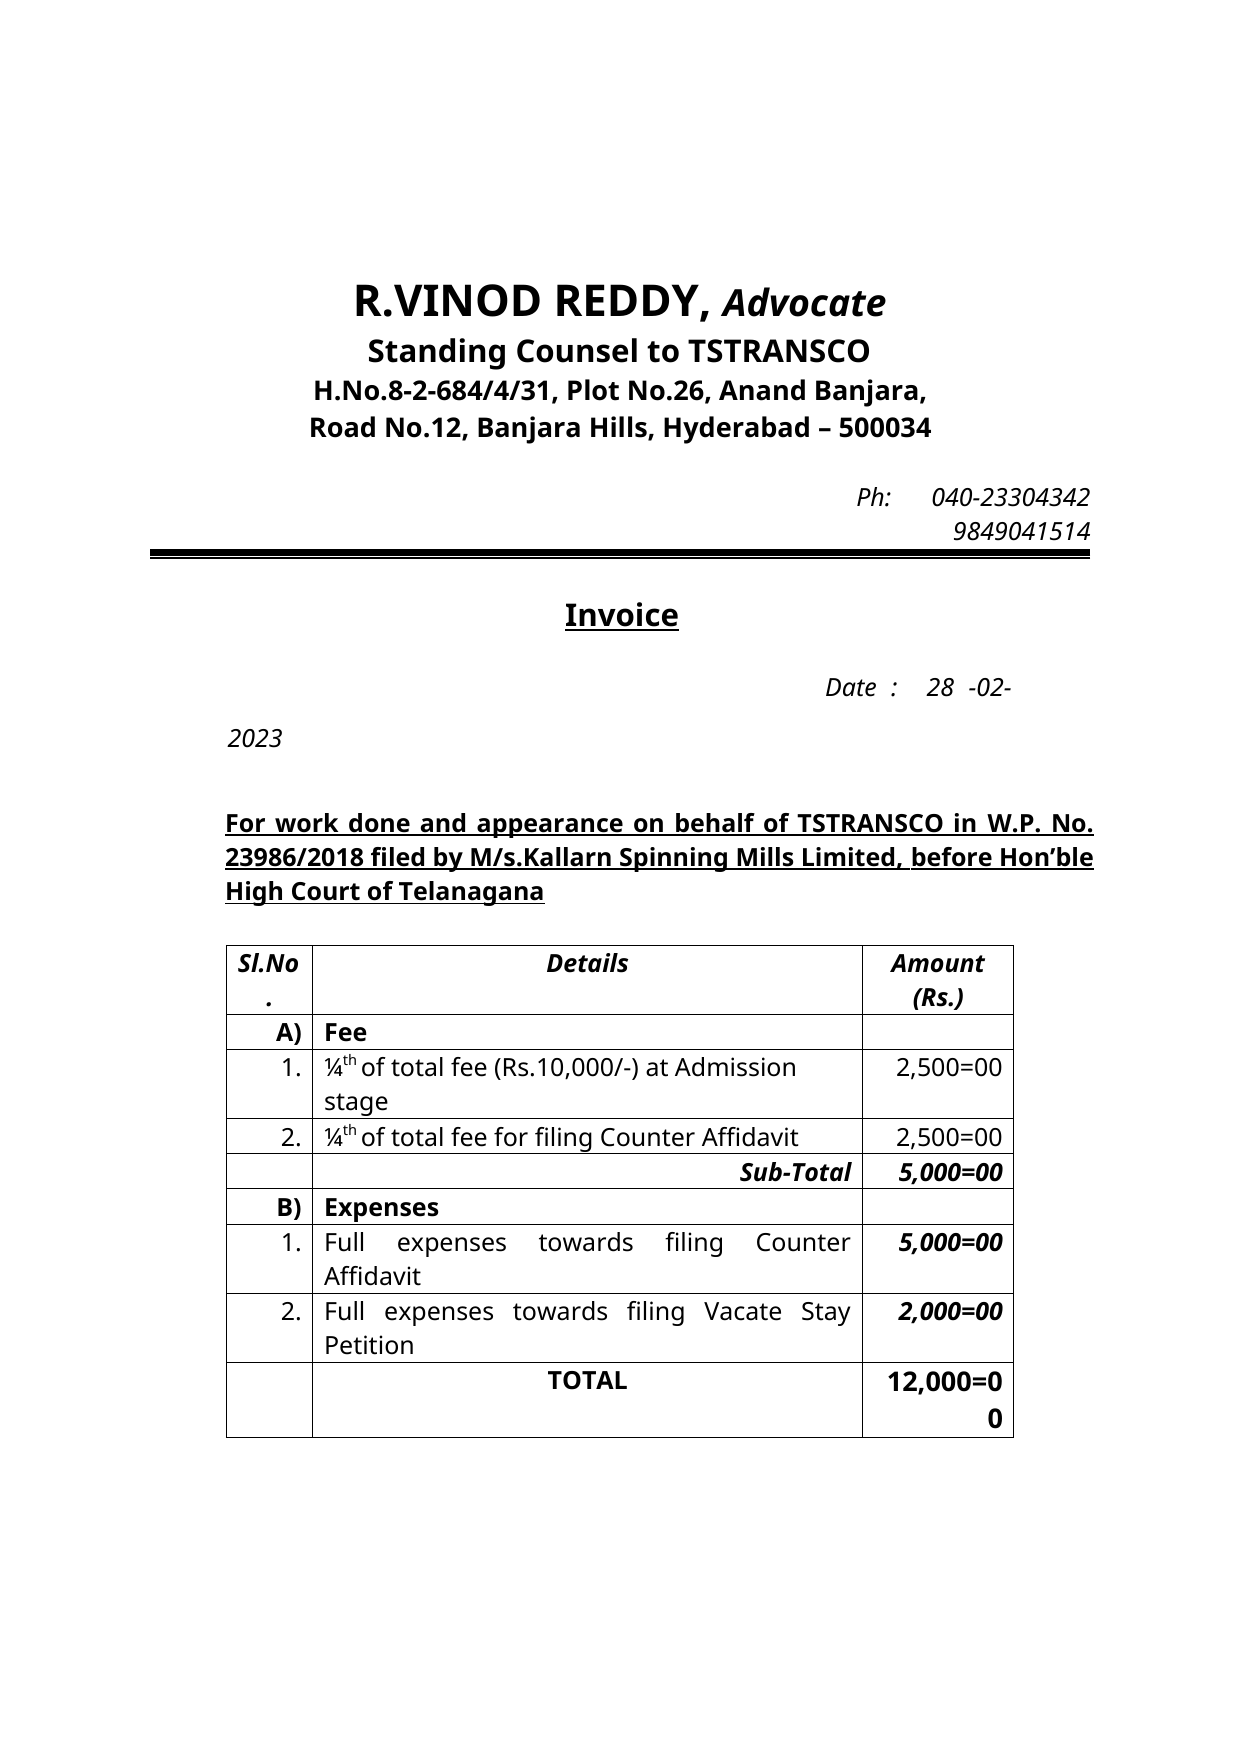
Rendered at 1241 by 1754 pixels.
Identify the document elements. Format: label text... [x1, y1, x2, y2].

table_cell [863, 1189, 1013, 1223]
table_header Details [313, 946, 862, 1014]
table_cell 2. [227, 1294, 312, 1362]
table_cell Fee [313, 1015, 862, 1049]
table_cell [227, 1363, 312, 1437]
table_cell [227, 1154, 312, 1188]
table_cell B) [227, 1189, 312, 1223]
text Standing Counsel to TSTRANSCO [227, 329, 1012, 371]
text 9849041514 [150, 513, 1090, 549]
table_cell 2. [227, 1119, 312, 1153]
table_header Amount (Rs.) [863, 946, 1013, 1014]
table_cell 5,000=00 [863, 1225, 1013, 1293]
text For work done and appearance on behalf of TSTRANSCO in W.P. No. 23986/2018 filed by M/s.Kallarn Spinning Mills Limited, before Hon’ble High Court of Telanagana [225, 869, 1094, 908]
text For work done and appearance on behalf of TSTRANSCO in W.P. No. 23986/2018 filed by M/s.Kallarn Spinning Mills Limited, before Hon’ble High Court of Telanagana [225, 836, 1094, 868]
table_cell ¼th of total fee for filing Counter Affidavit [313, 1119, 862, 1153]
table_cell TOTAL [313, 1363, 862, 1437]
table_header Sl.No. [227, 946, 312, 1014]
text For work done and appearance on behalf of TSTRANSCO in W.P. No. 23986/2018 filed by M/s.Kallarn Spinning Mills Limited, before Hon’ble High Court of Telanagana [225, 806, 1094, 834]
table_cell 5,000=00 [863, 1154, 1013, 1188]
text H.No.8-2-684/4/31, Plot No.26, Anand Banjara, [150, 371, 1090, 408]
table_cell Full expenses towards filing Vacate Stay Petition [313, 1294, 862, 1362]
table_cell Sub-Total [313, 1154, 862, 1188]
text Ph: 040-23304342 [150, 479, 1090, 513]
table_cell Expenses [313, 1189, 862, 1223]
text Road No.12, Banjara Hills, Hyderabad – 500034 [150, 408, 1090, 445]
table_cell 1. [227, 1225, 312, 1293]
table_cell [863, 1015, 1013, 1049]
table_cell 2,500=00 [863, 1119, 1013, 1153]
table_cell 2,000=00 [863, 1294, 1013, 1362]
table_cell A) [227, 1015, 312, 1049]
table_cell 2,500=00 [863, 1050, 1013, 1118]
table_cell Full expenses towards filing Counter Affidavit [313, 1225, 862, 1293]
table_cell 12,000=00 [863, 1363, 1013, 1437]
table_cell ¼th of total fee (Rs.10,000/-) at Admission stage [313, 1050, 862, 1118]
text Invoice [150, 593, 1094, 635]
text Date : 28 -02-2023 [227, 669, 1012, 754]
text R.VINOD REDDY, Advocate [227, 269, 1012, 329]
table_cell 1. [227, 1050, 312, 1118]
